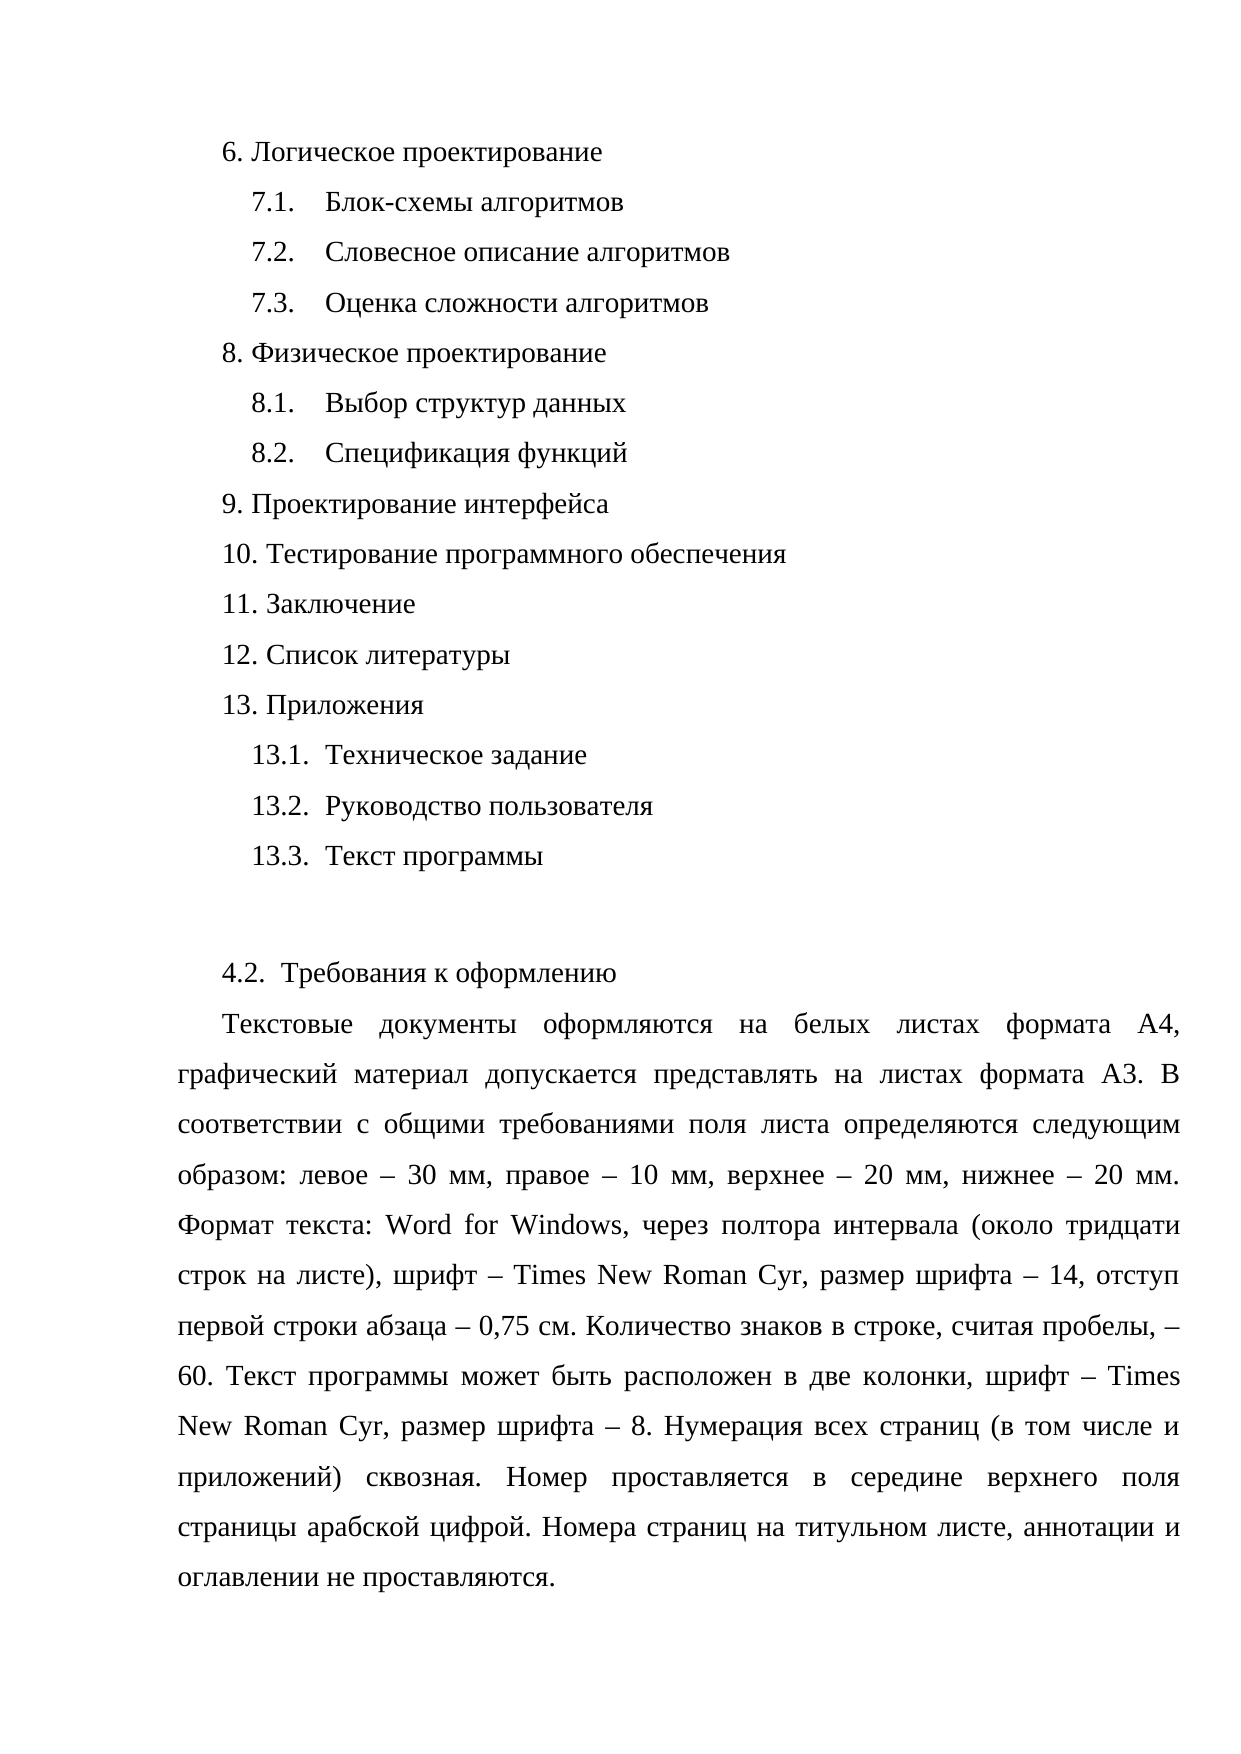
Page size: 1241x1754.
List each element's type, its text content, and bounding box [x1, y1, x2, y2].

list Заключение [222, 587, 1181, 620]
list Проектирование интерфейса [222, 486, 1181, 519]
list Руководство пользователя [177, 788, 1181, 821]
list Спецификация функций [177, 436, 1181, 469]
text Текстовые документы оформляются на белых листах формата А4, графический материал допускается представлять на листах формата A3. В соответствии с общими требованиями поля листа определяются следующим образом: левое – 30 мм, правое – 10 мм, верхнее – 20 мм, нижнее – 20 мм. Формат текста: Word for Windows, через полтора интервала (около тридцати строк на листе), шрифт – Times New Roman Cyr, размер шрифта – 14, отступ первой строки абзаца – 0,75 см. Количество знаков в строке, считая пробелы, – 60. Текст программы может быть расположен в две колонки, шрифт – Times New Roman Cyr, размер шрифта – 8. Нумерация всех страниц (в том числе и приложений) сквозная. Номер проставляется в середине верхнего поля страницы арабской цифрой. Номера страниц на титульном листе, аннотации и оглавлении не проставляются. [177, 1006, 1181, 1593]
list Словесное описание алгоритмов [177, 234, 1181, 268]
list Техническое задание [177, 737, 1181, 771]
list Выбор структур данных [177, 385, 1181, 419]
list Логическое проектирование [222, 134, 1181, 167]
list Требования к оформлению [222, 956, 1181, 989]
list Список литературы [222, 637, 1181, 670]
list Оценка сложности алгоритмов [177, 285, 1181, 318]
list Блок-схемы алгоритмов [177, 184, 1181, 218]
list Тестирование программного обеспечения [222, 536, 1181, 570]
list Текст программы [177, 838, 1181, 872]
list Приложения [222, 687, 1181, 721]
list Физическое проектирование [222, 335, 1181, 368]
